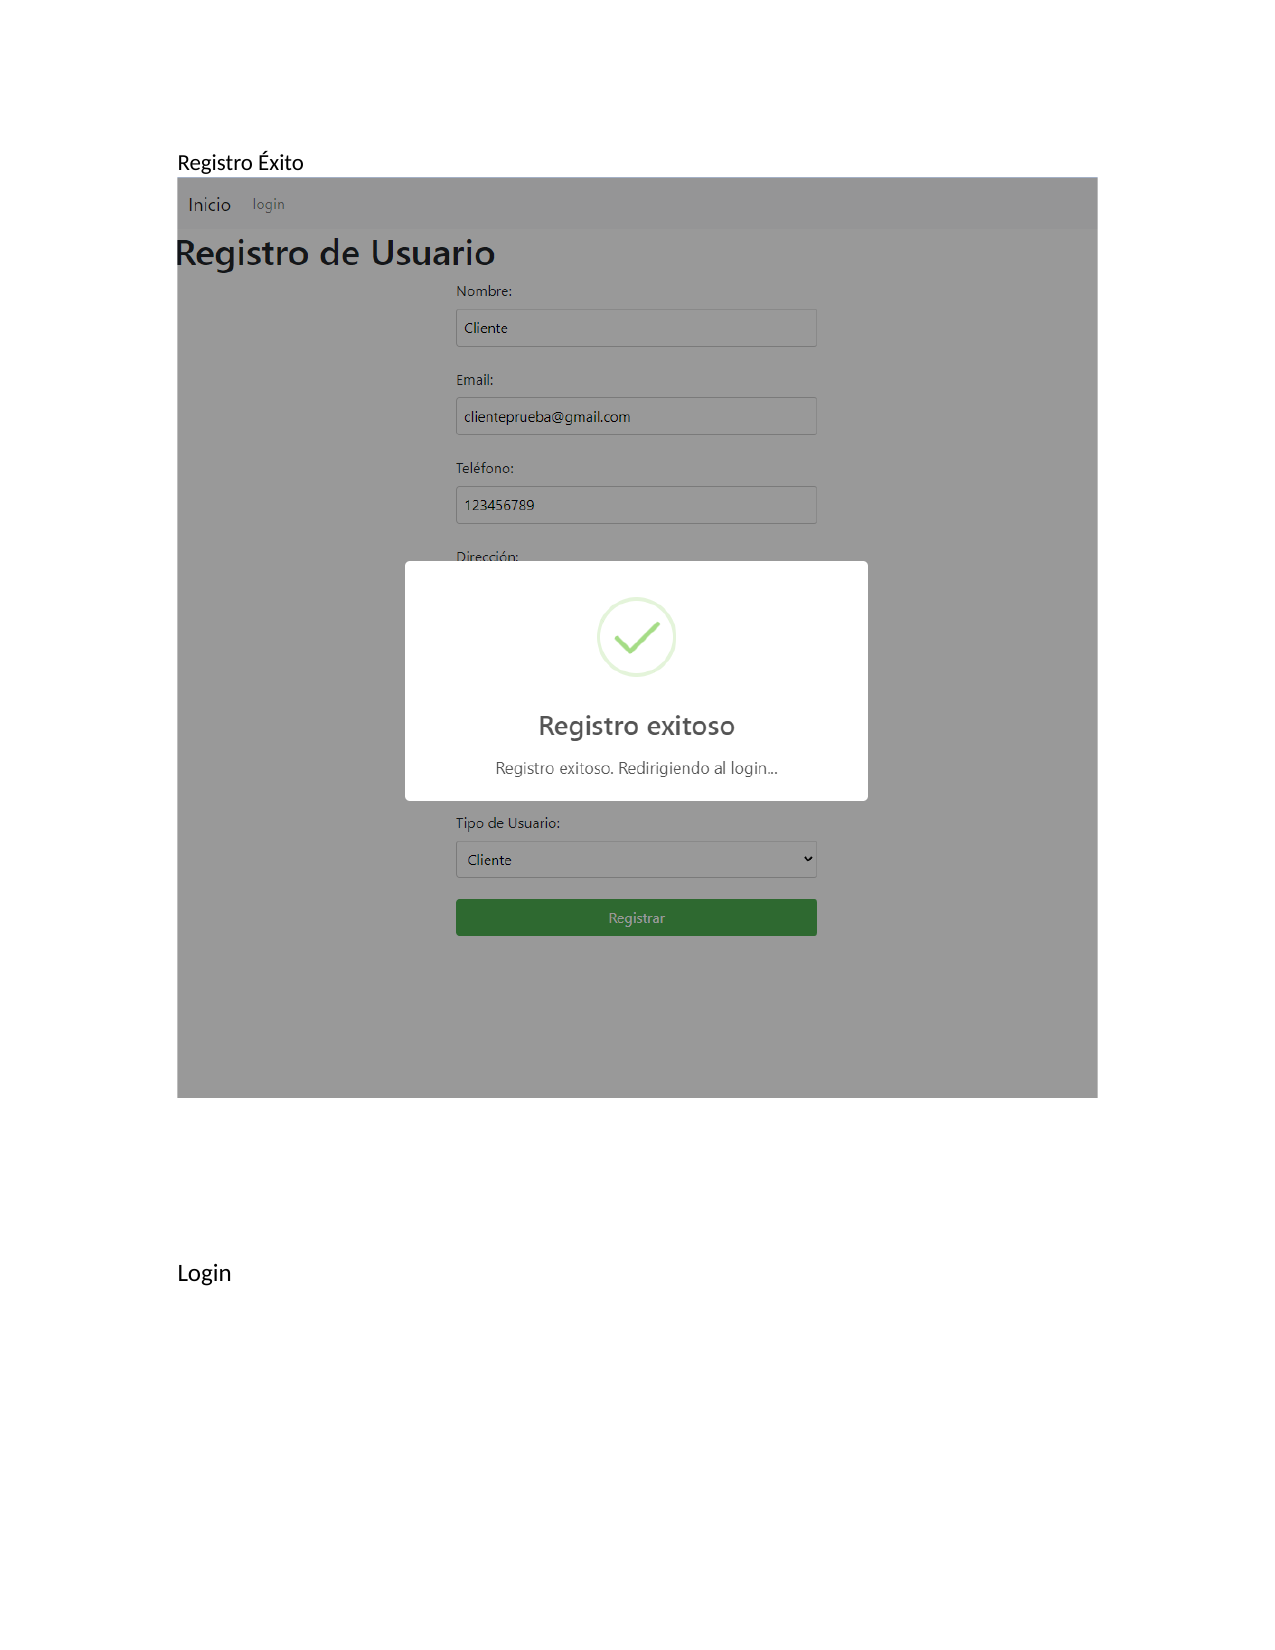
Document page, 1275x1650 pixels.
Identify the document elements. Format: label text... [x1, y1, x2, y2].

text Registro Éxito [177, 148, 1098, 177]
picture [177, 177, 1098, 1098]
text Login [177, 1257, 1098, 1287]
